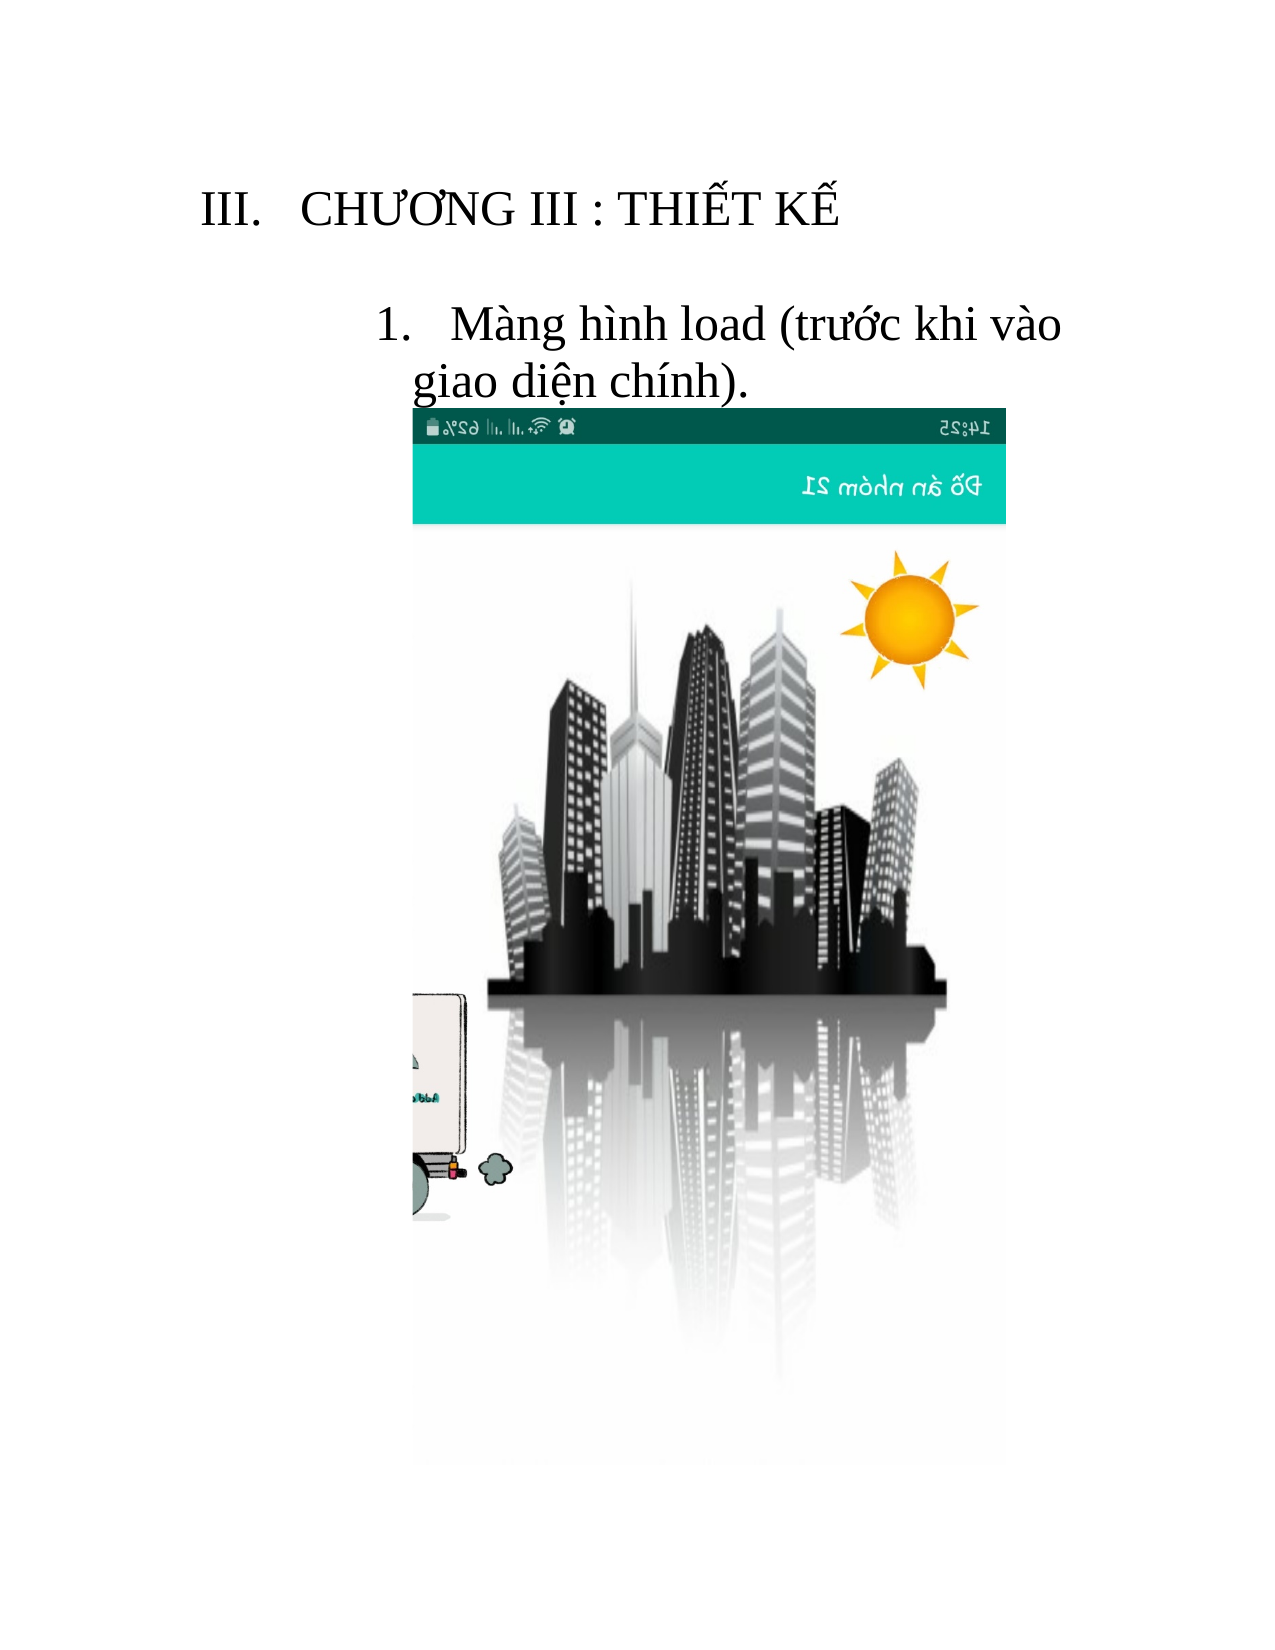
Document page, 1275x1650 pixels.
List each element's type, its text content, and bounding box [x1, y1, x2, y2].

list CHƯƠNG III : THIẾT KẾ [262, 179, 1125, 236]
list Màng hình load (trước khi vào giao diện chính). [375, 294, 1125, 409]
picture [412, 408, 1006, 1465]
